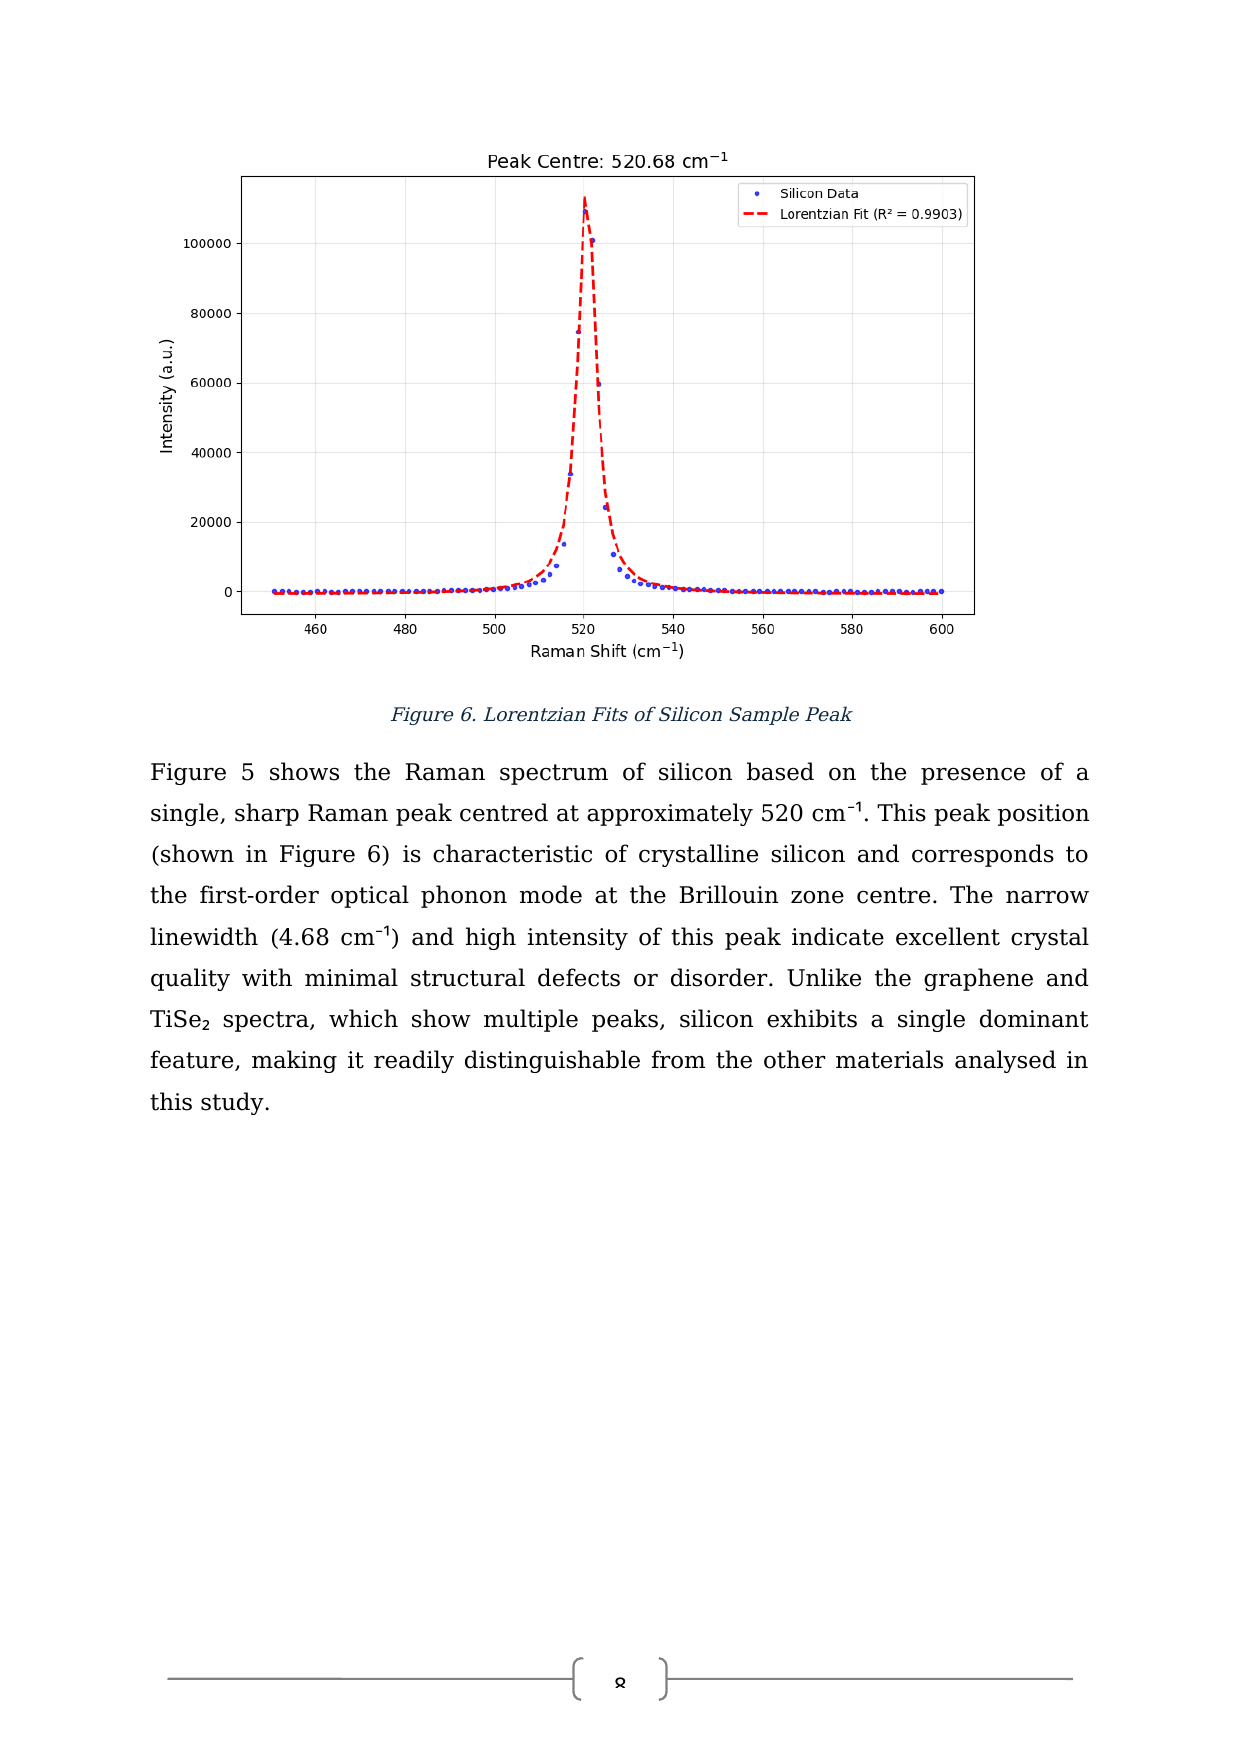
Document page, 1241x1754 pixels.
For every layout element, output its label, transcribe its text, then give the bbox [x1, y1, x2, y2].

text Figure 5 shows the Raman spectrum of silicon based on the presence of a single, sharp Raman peak centred at approximately 520 cm⁻¹. This peak position (shown in Figure 6) is characteristic of crystalline silicon and corresponds to the first-order optical phonon mode at the Brillouin zone centre. The narrow linewidth (4.68 cm⁻¹) and high intensity of this peak indicate excellent crystal quality with minimal structural defects or disorder. Unlike the graphene and TiSe₂ spectra, which show multiple peaks, silicon exhibits a single dominant feature, making it readily distinguishable from the other materials analysed in this study. [150, 757, 1090, 1115]
picture [150, 150, 982, 671]
text Figure 6. Lorentzian Fits of Silicon Sample Peak [150, 703, 1090, 725]
